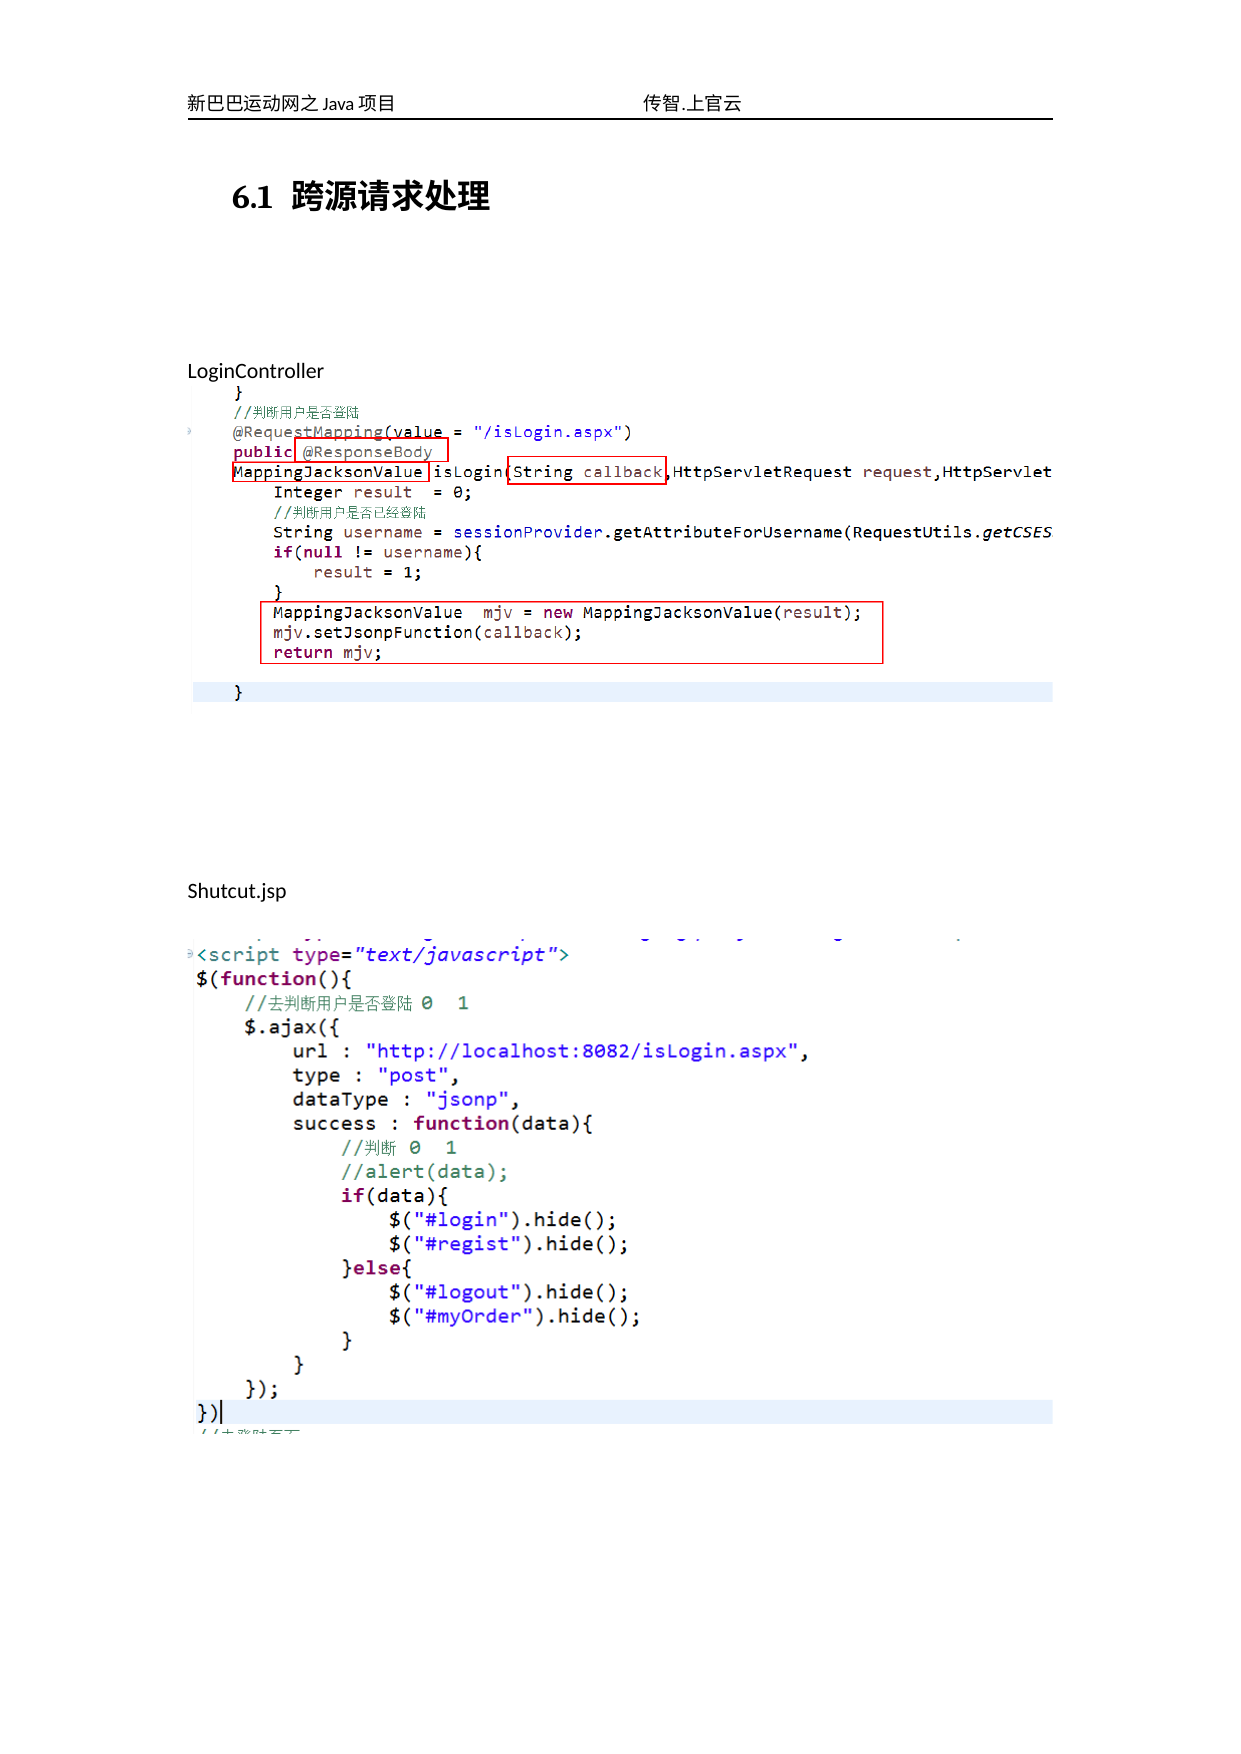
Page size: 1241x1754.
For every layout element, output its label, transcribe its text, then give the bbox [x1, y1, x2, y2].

text LoginController [187, 354, 1053, 386]
picture [187, 386, 1053, 714]
picture [187, 939, 1053, 1434]
text Shutcut.jsp [187, 874, 1053, 907]
subtitle 跨源请求处理 [232, 162, 1053, 227]
